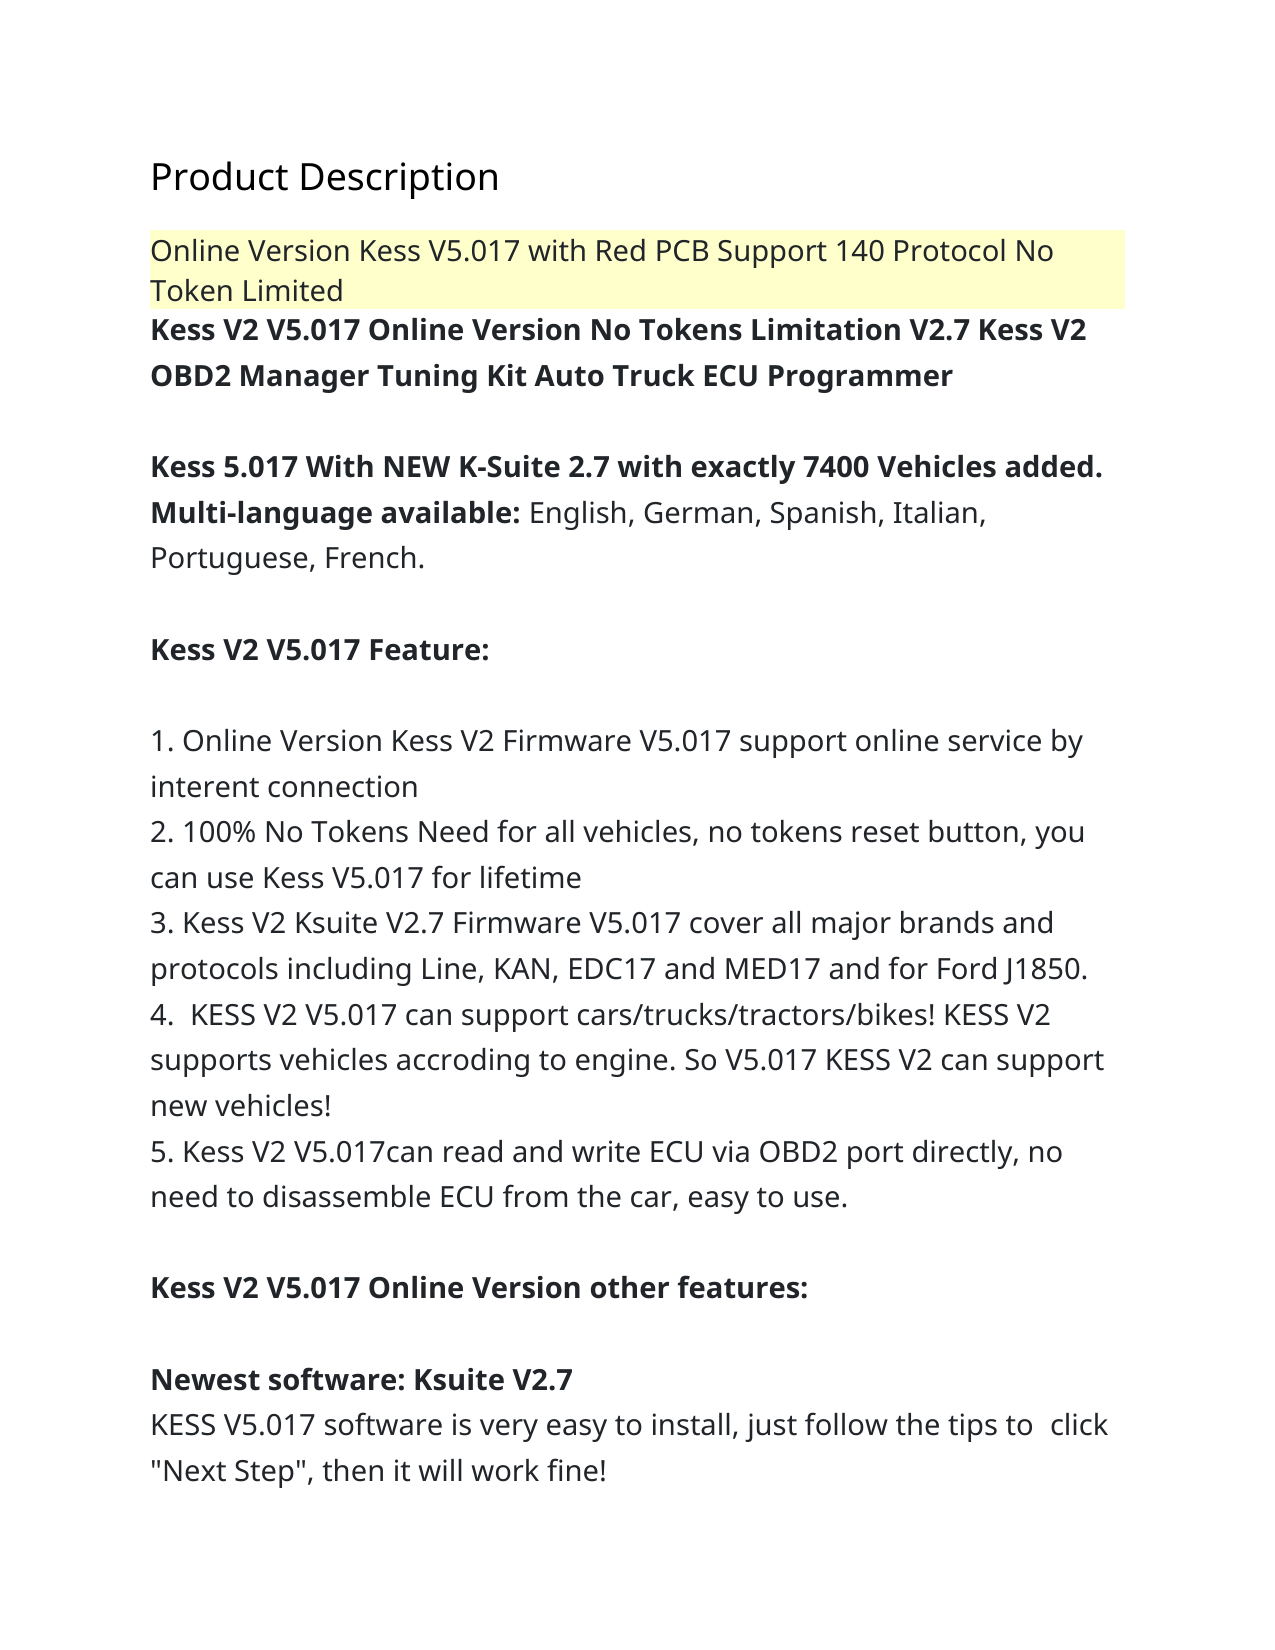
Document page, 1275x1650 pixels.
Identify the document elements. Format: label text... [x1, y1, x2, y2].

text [150, 309, 1125, 1490]
text Product Description [150, 150, 1125, 201]
text Online Version Kess V5.017 with Red PCB Support 140 Protocol No Token Limited [150, 230, 1125, 309]
